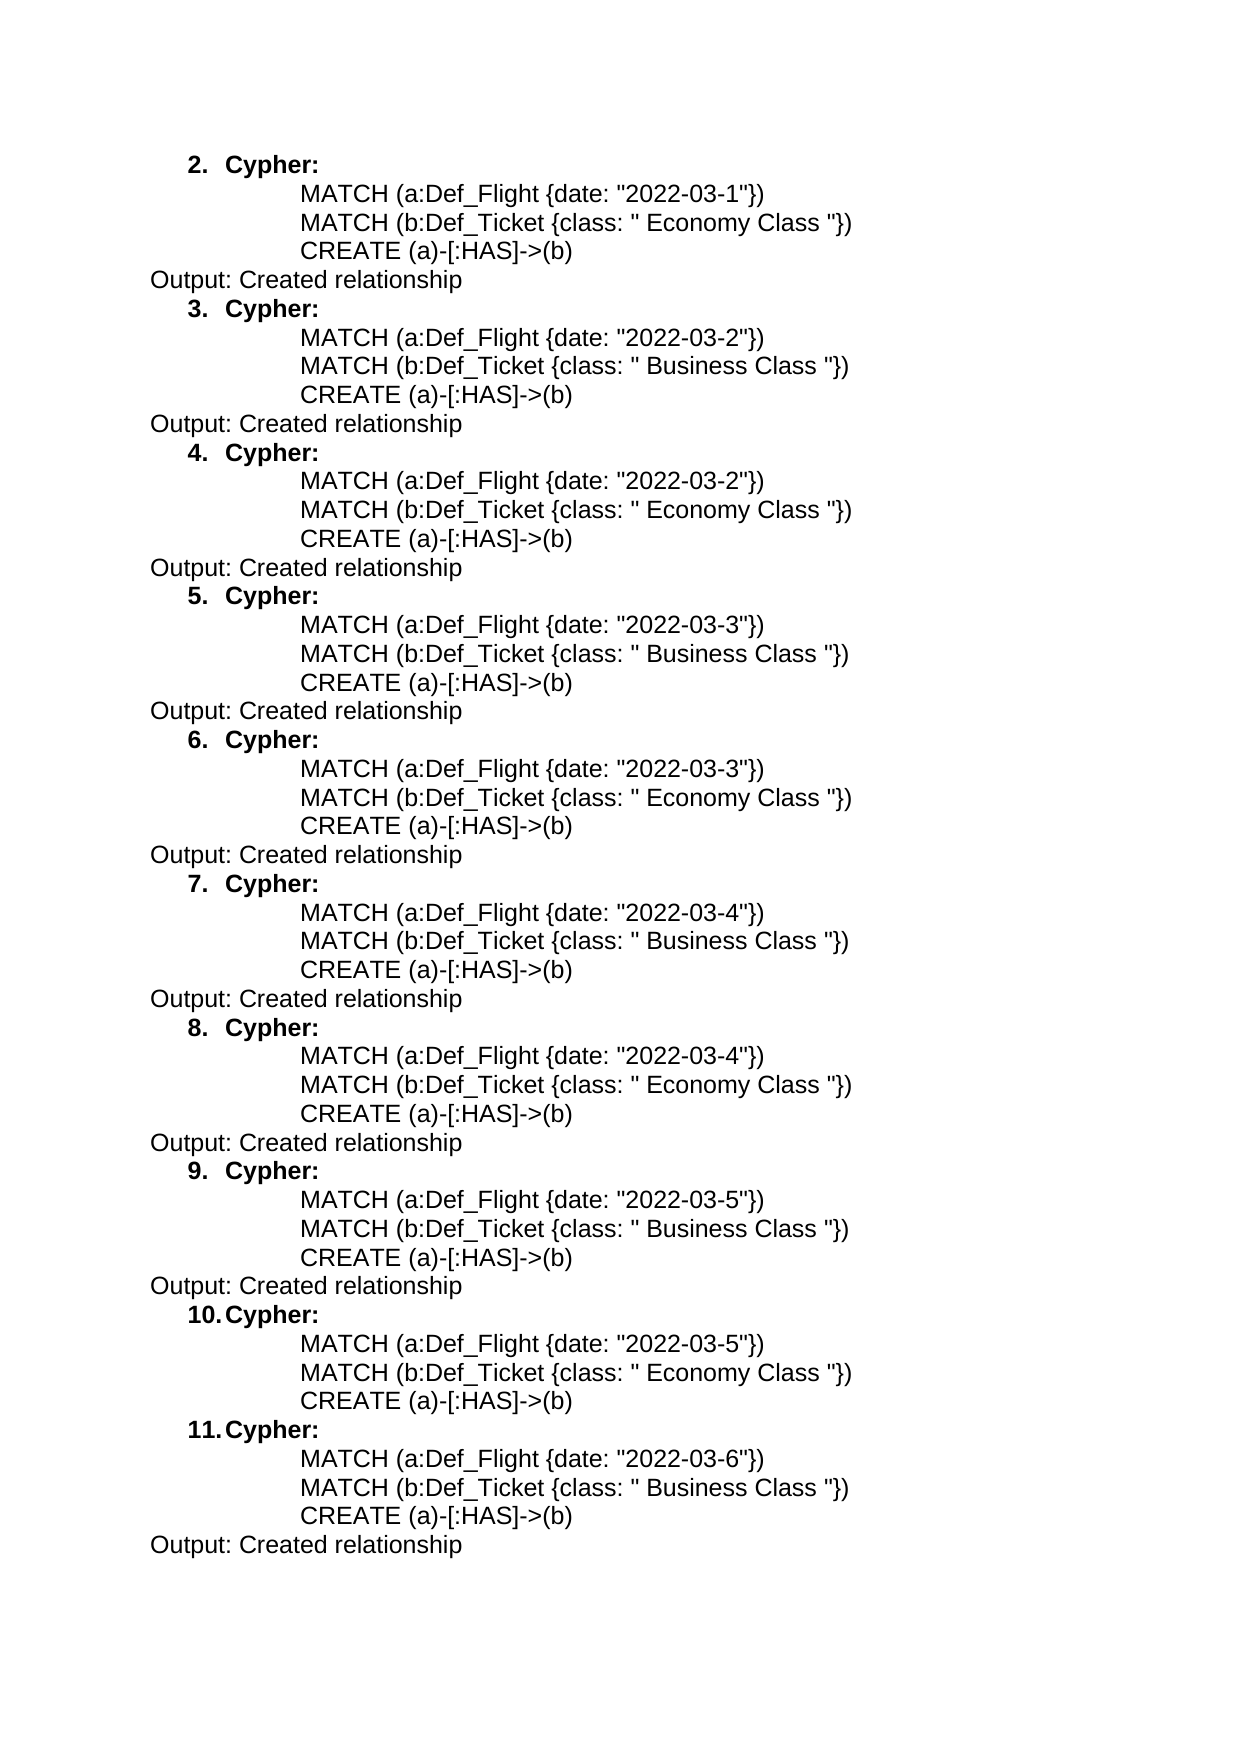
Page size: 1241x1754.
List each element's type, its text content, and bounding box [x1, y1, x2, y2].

list CREATE (a)-[:HAS]->(b) [225, 1242, 1090, 1271]
list Cypher: [187, 150, 1090, 179]
list Cypher: [187, 1415, 1090, 1444]
text Output: Created relationship [150, 1271, 1090, 1300]
list Cypher: [187, 725, 1090, 754]
list CREATE (a)-[:HAS]->(b) [225, 955, 1090, 984]
text Output: Created relationship [150, 1530, 1090, 1559]
list MATCH (a:Def_Flight {date: "2022-03-1"}) [225, 179, 1090, 207]
text MATCH (b:Def_Ticket {class: " Economy Class "}) [225, 1070, 1090, 1099]
list MATCH (b:Def_Ticket {class: " Business Class "}) [225, 351, 1090, 380]
text MATCH (a:Def_Flight {date: "2022-03-4"}) [225, 1041, 1090, 1070]
list MATCH (a:Def_Flight {date: "2022-03-3"}) [225, 610, 1090, 639]
text MATCH (a:Def_Flight {date: "2022-03-2"}) [225, 322, 1090, 351]
list Cypher: [187, 869, 1090, 897]
text Output: Created relationship [150, 409, 1090, 437]
text Output: Created relationship [150, 1127, 1090, 1156]
list MATCH (b:Def_Ticket {class: " Economy Class "}) [225, 782, 1090, 811]
text Output: Created relationship [150, 552, 1090, 581]
text MATCH (a:Def_Flight {date: "2022-03-2"}) [225, 466, 1090, 495]
list Cypher: [187, 294, 1090, 322]
list MATCH (b:Def_Ticket {class: " Business Class "}) [225, 1214, 1090, 1242]
text Output: Created relationship [150, 984, 1090, 1012]
list CREATE (a)-[:HAS]->(b) [225, 380, 1090, 409]
list Cypher: [187, 1300, 1090, 1329]
text CREATE (a)-[:HAS]->(b) [225, 1099, 1090, 1127]
text CREATE (a)-[:HAS]->(b) [225, 524, 1090, 552]
text CREATE (a)-[:HAS]->(b) [225, 1386, 1090, 1415]
list MATCH (b:Def_Ticket {class: " Business Class "}) [225, 1472, 1090, 1501]
text MATCH (b:Def_Ticket {class: " Economy Class "}) [225, 495, 1090, 524]
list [225, 1444, 1090, 1472]
text MATCH (a:Def_Flight {date: "2022-03-5"}) [225, 1185, 1090, 1214]
list CREATE (a)-[:HAS]->(b) [225, 236, 1090, 265]
list Cypher: [187, 581, 1090, 610]
list Cypher: [187, 1012, 1090, 1041]
text Output: Created relationship [150, 265, 1090, 294]
text Output: Created relationship [150, 696, 1090, 725]
list MATCH (b:Def_Ticket {class: " Economy Class "}) [225, 207, 1090, 236]
list Cypher: [187, 1156, 1090, 1185]
list MATCH (b:Def_Ticket {class: " Business Class "}) [225, 926, 1090, 955]
list MATCH (b:Def_Ticket {class: " Business Class "}) [225, 639, 1090, 667]
list CREATE (a)-[:HAS]->(b) [225, 1501, 1090, 1530]
text MATCH (a:Def_Flight {date: "2022-03-5"}) [225, 1329, 1090, 1357]
list CREATE (a)-[:HAS]->(b) [225, 811, 1090, 840]
list MATCH (a:Def_Flight {date: "2022-03-3"}) [225, 754, 1090, 782]
text MATCH (b:Def_Ticket {class: " Economy Class "}) [225, 1357, 1090, 1386]
list Cypher: [187, 437, 1090, 466]
text Output: Created relationship [150, 840, 1090, 869]
text MATCH (a:Def_Flight {date: "2022-03-4"}) [225, 897, 1090, 926]
list CREATE (a)-[:HAS]->(b) [225, 667, 1090, 696]
